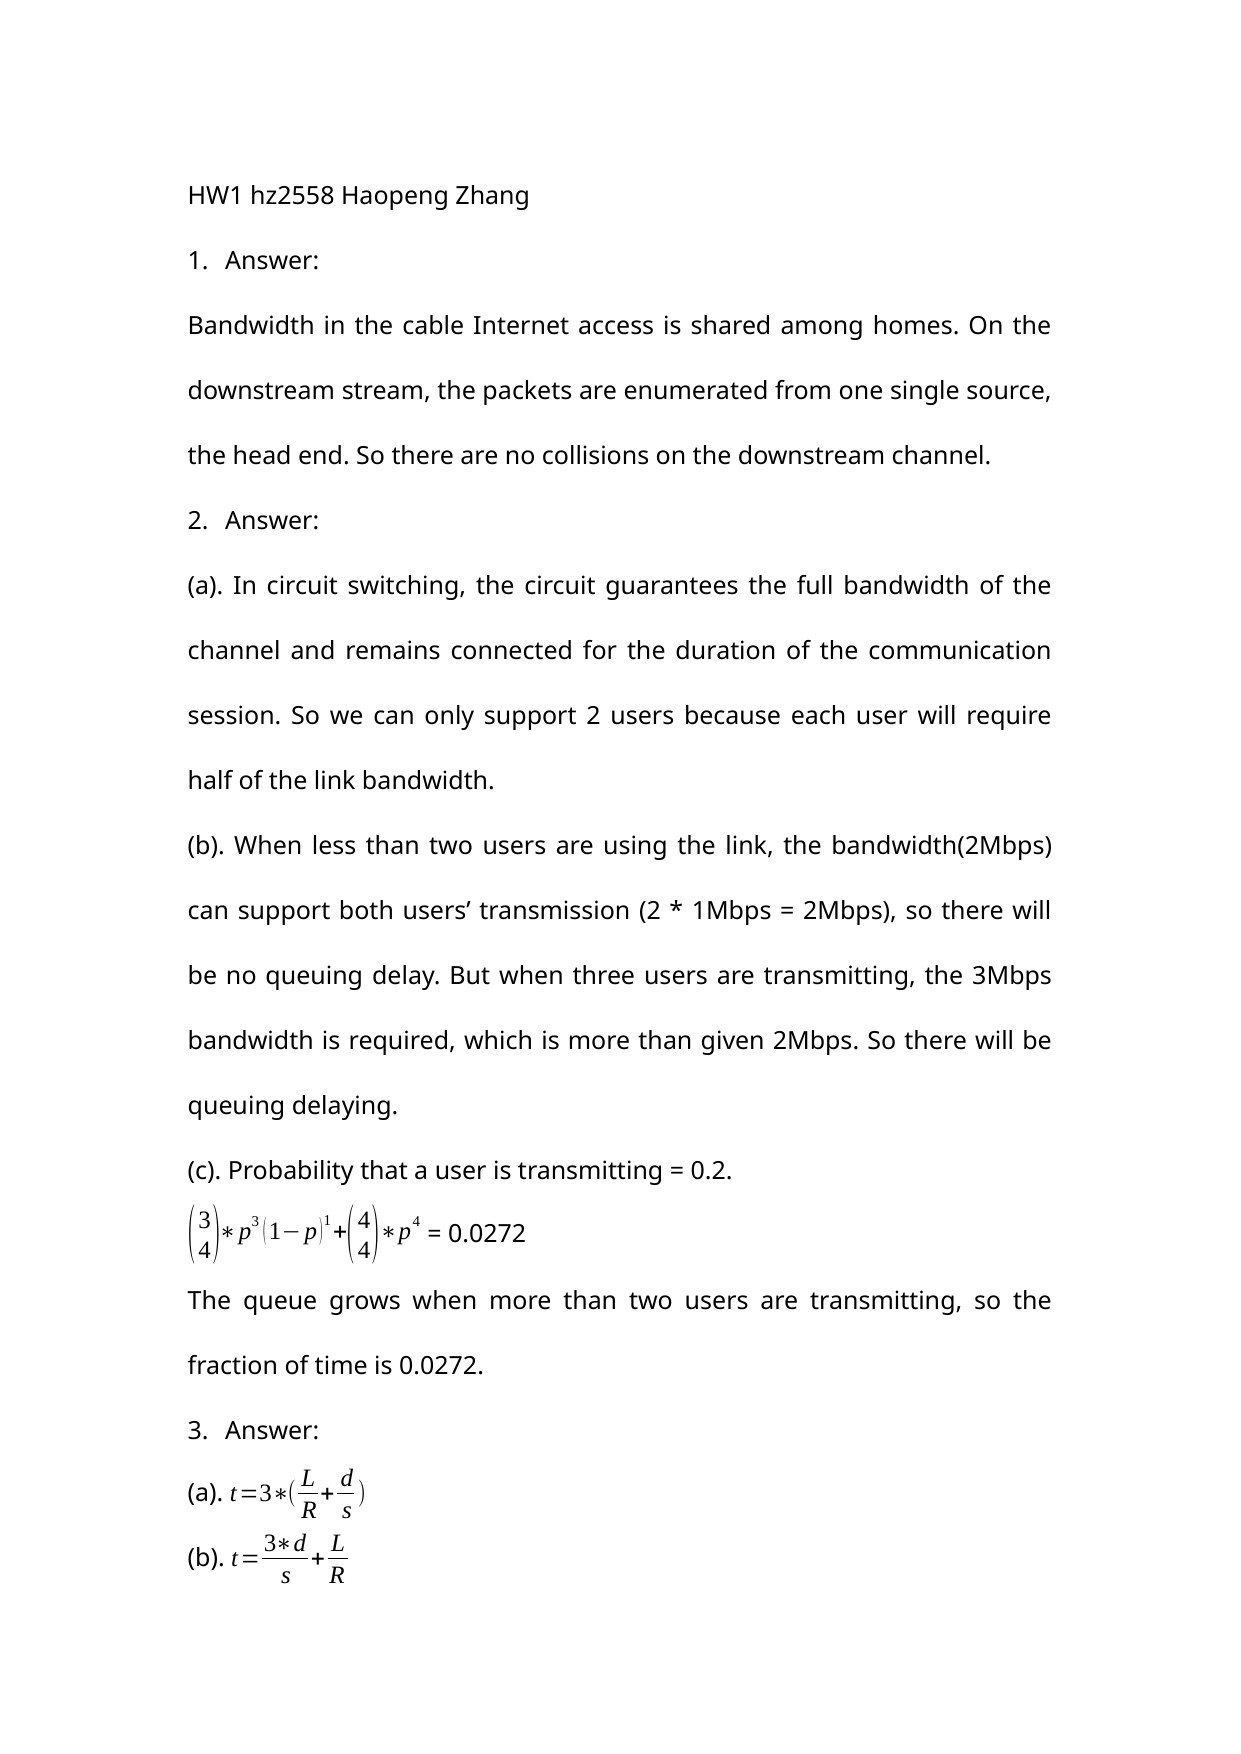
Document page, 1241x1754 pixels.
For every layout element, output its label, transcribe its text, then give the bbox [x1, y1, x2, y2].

text (b). When less than two users are using the link, the bandwidth(2Mbps) can support both users’ transmission (2 * 1Mbps = 2Mbps), so there will be no queuing delay. But when three users are transmitting, the 3Mbps bandwidth is required, which is more than given 2Mbps. So there will be queuing delaying. [187, 812, 1053, 1137]
text (a). In circuit switching, the circuit guarantees the full bandwidth of the channel and remains connected for the duration of the communication session. So we can only support 2 users because each user will require half of the link bandwidth. [187, 552, 1053, 812]
list Answer: [187, 1397, 1053, 1462]
text (a). [187, 1462, 1053, 1527]
text HW1 hz2558 Haopeng Zhang [187, 162, 1053, 227]
text (c). Probability that a user is transmitting = 0.2. [187, 1137, 1053, 1202]
text The queue grows when more than two users are transmitting, so the fraction of time is 0.0272. [187, 1267, 1053, 1397]
text Bandwidth in the cable Internet access is shared among homes. On the downstream stream, the packets are enumerated from one single source, the head end. So there are no collisions on the downstream channel. [187, 292, 1053, 487]
list Answer: [187, 487, 1053, 552]
text = 0.0272 [187, 1202, 1053, 1267]
list Answer: [187, 227, 1053, 292]
text (b). [187, 1527, 1053, 1592]
